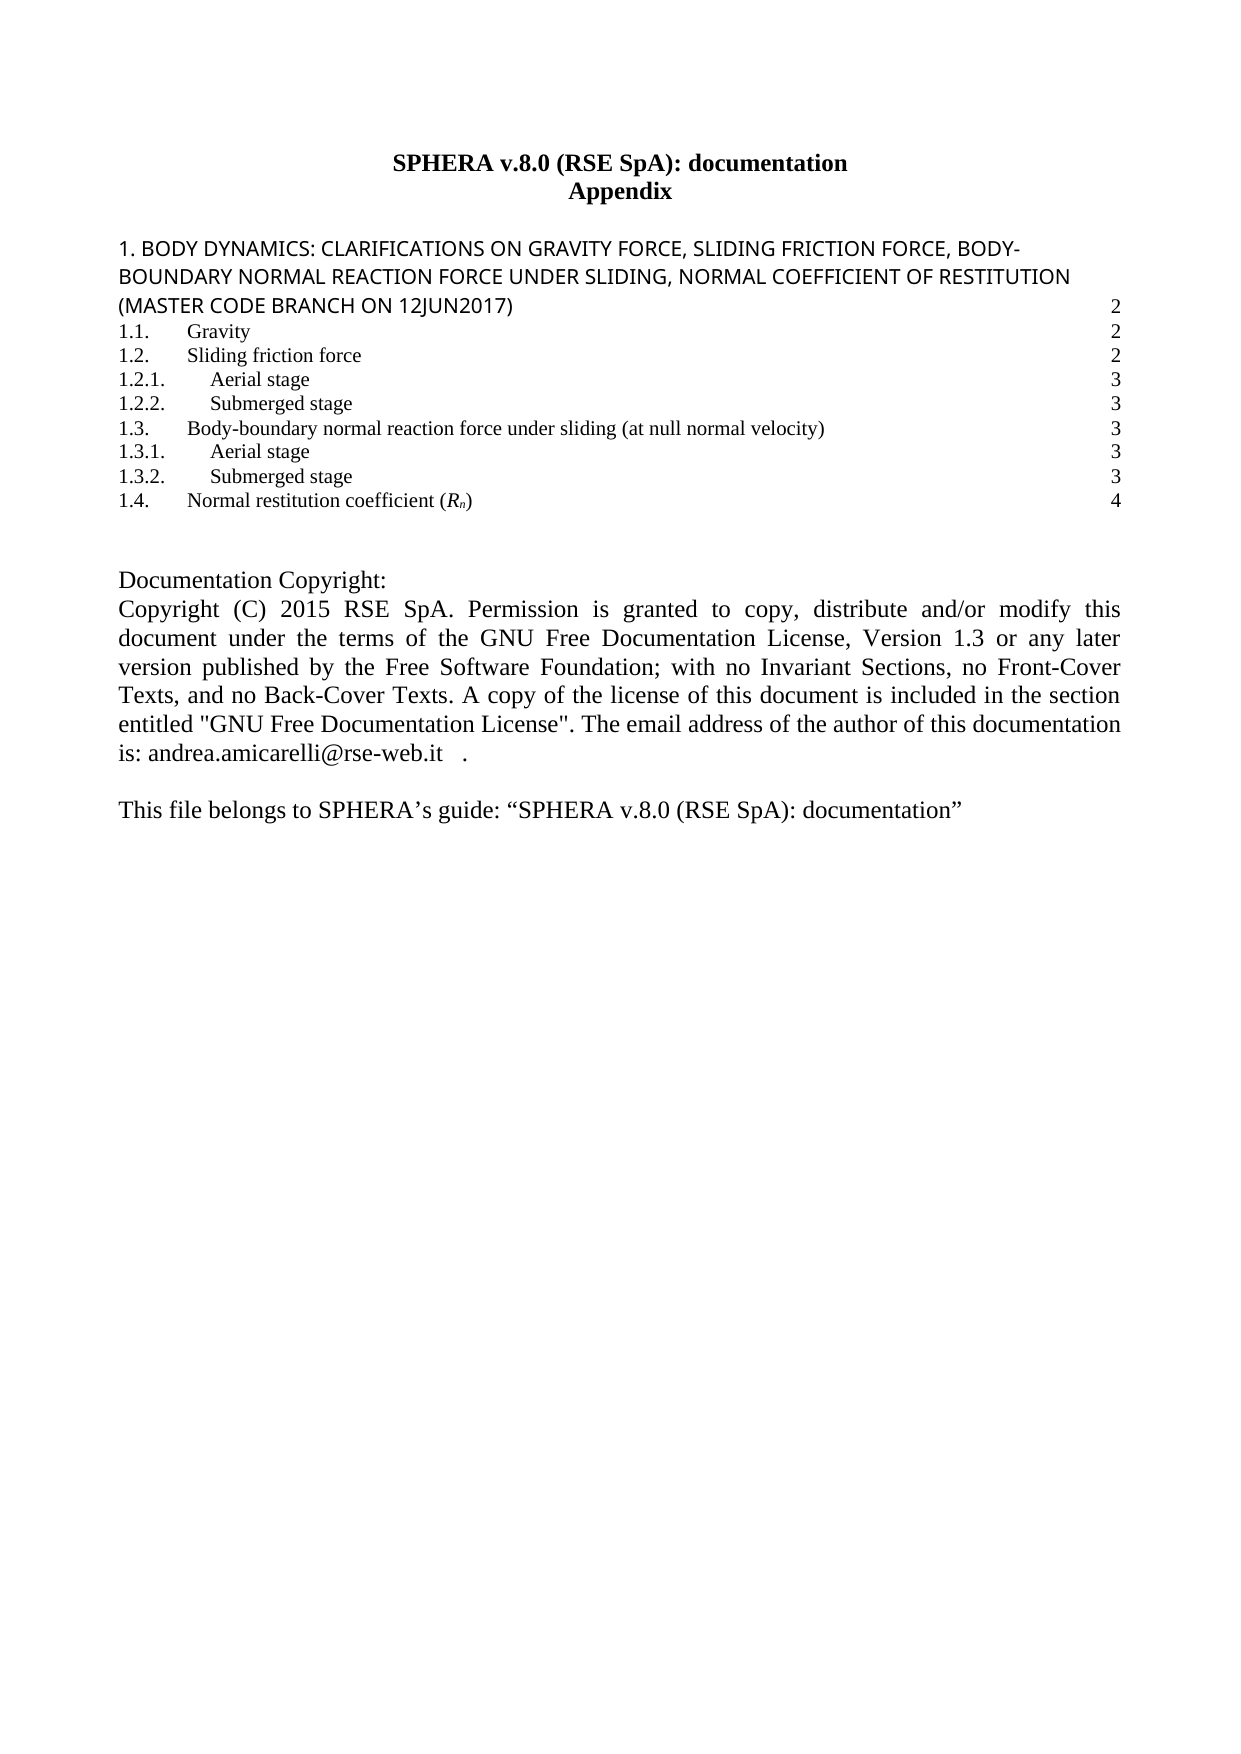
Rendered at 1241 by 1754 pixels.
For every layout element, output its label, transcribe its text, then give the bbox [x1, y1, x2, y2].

text SPHERA v.8.0 (RSE SpA): documentation [118, 148, 1122, 176]
text 1.4. Normal restitution coefficient (Rn) 4 [118, 488, 1122, 512]
text 1.2. Sliding friction force 2 [118, 343, 1122, 367]
text Documentation Copyright: [118, 566, 1122, 594]
text 1.3.1. Aerial stage 3 [118, 439, 1122, 463]
text This file belongs to SPHERA’s guide: “SPHERA v.8.0 (RSE SpA): documentation” [118, 796, 1122, 824]
text Appendix [118, 176, 1122, 205]
text 1.2.2. Submerged stage 3 [118, 391, 1122, 415]
text 1.2.1. Aerial stage 3 [118, 367, 1122, 391]
text 1.3.2. Submerged stage 3 [118, 463, 1122, 488]
text Copyright (C) 2015 RSE SpA. Permission is granted to copy, distribute and/or modify this document under the terms of the GNU Free Documentation License, Version 1.3 or any later version published by the Free Software Foundation; with no Invariant Sections, no Front-Cover Texts, and no Back-Cover Texts. A copy of the license of this document is included in the section entitled "GNU Free Documentation License". The email address of the author of this documentation is: andrea.amicarelli@rse-web.it . [118, 594, 1122, 767]
text 1. BODY DYNAMICS: clarifications on gravity force, sliding friction force, body-boundary normal reaction force under sliding, normal coefficient of restitution (master code branch on 12Jun2017) 2 [118, 234, 1122, 319]
text 1.3. Body-boundary normal reaction force under sliding (at null normal velocity) 3 [118, 415, 1122, 439]
text 1.1. Gravity 2 [118, 319, 1122, 343]
